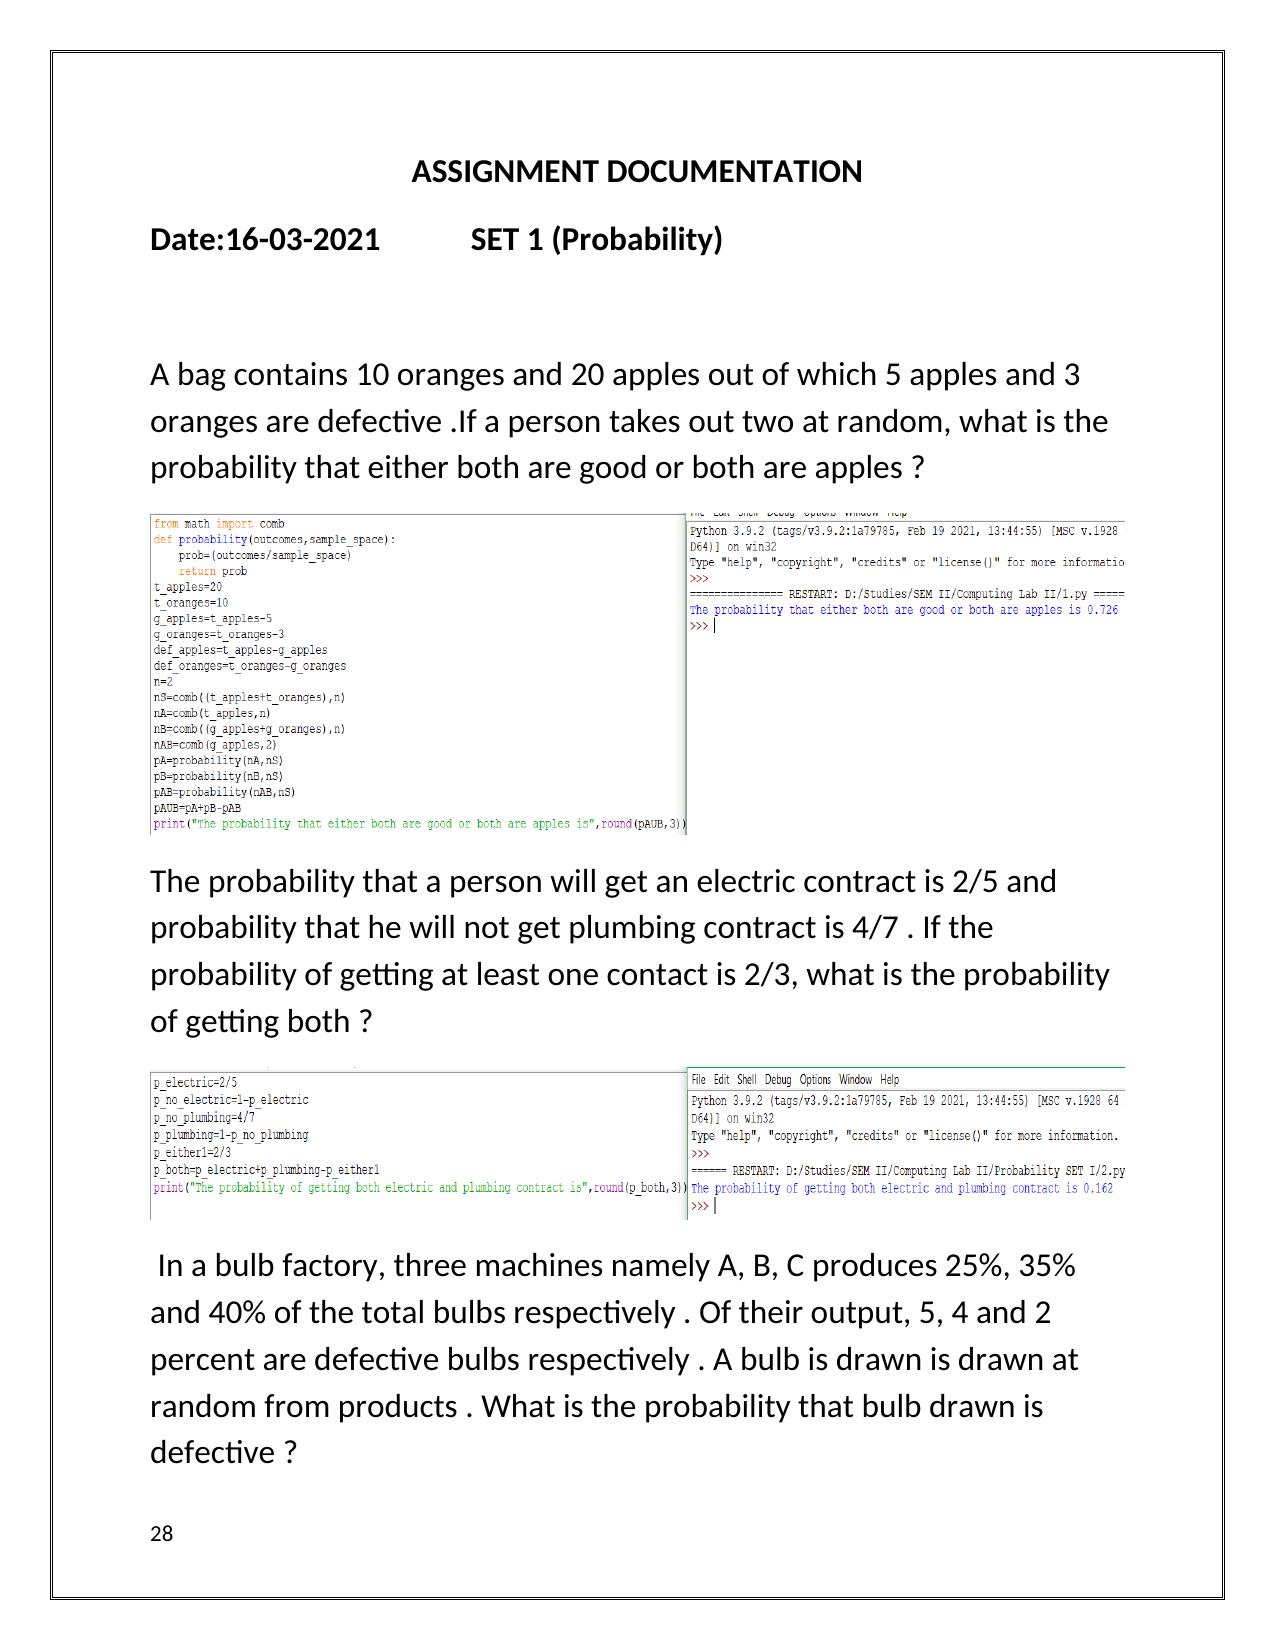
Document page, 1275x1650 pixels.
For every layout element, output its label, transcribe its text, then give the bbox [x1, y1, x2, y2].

text The probability that a person will get an electric contract is 2/5 and probability that he will not get plumbing contract is 4/7 . If the probability of getting at least one contact is 2/3, what is the probability of getting both ? [150, 859, 1125, 1041]
text In a bulb factory, three machines namely A, B, C produces 25%, 35% and 40% of the total bulbs respectively . Of their output, 5, 4 and 2 percent are defective bulbs respectively . A bulb is drawn is drawn at random from products . What is the probability that bulb drawn is defective ? [150, 1244, 1125, 1472]
text A bag contains 10 oranges and 20 apples out of which 5 apples and 3 oranges are defective .If a person takes out two at random, what is the probability that either both are good or both are apples ? [150, 353, 1125, 487]
picture [150, 1067, 1125, 1220]
text Date:16-03-2021 SET 1 (Probability) [150, 218, 1125, 258]
text ASSIGNMENT DOCUMENTATION [150, 150, 1125, 191]
picture [150, 513, 1125, 835]
